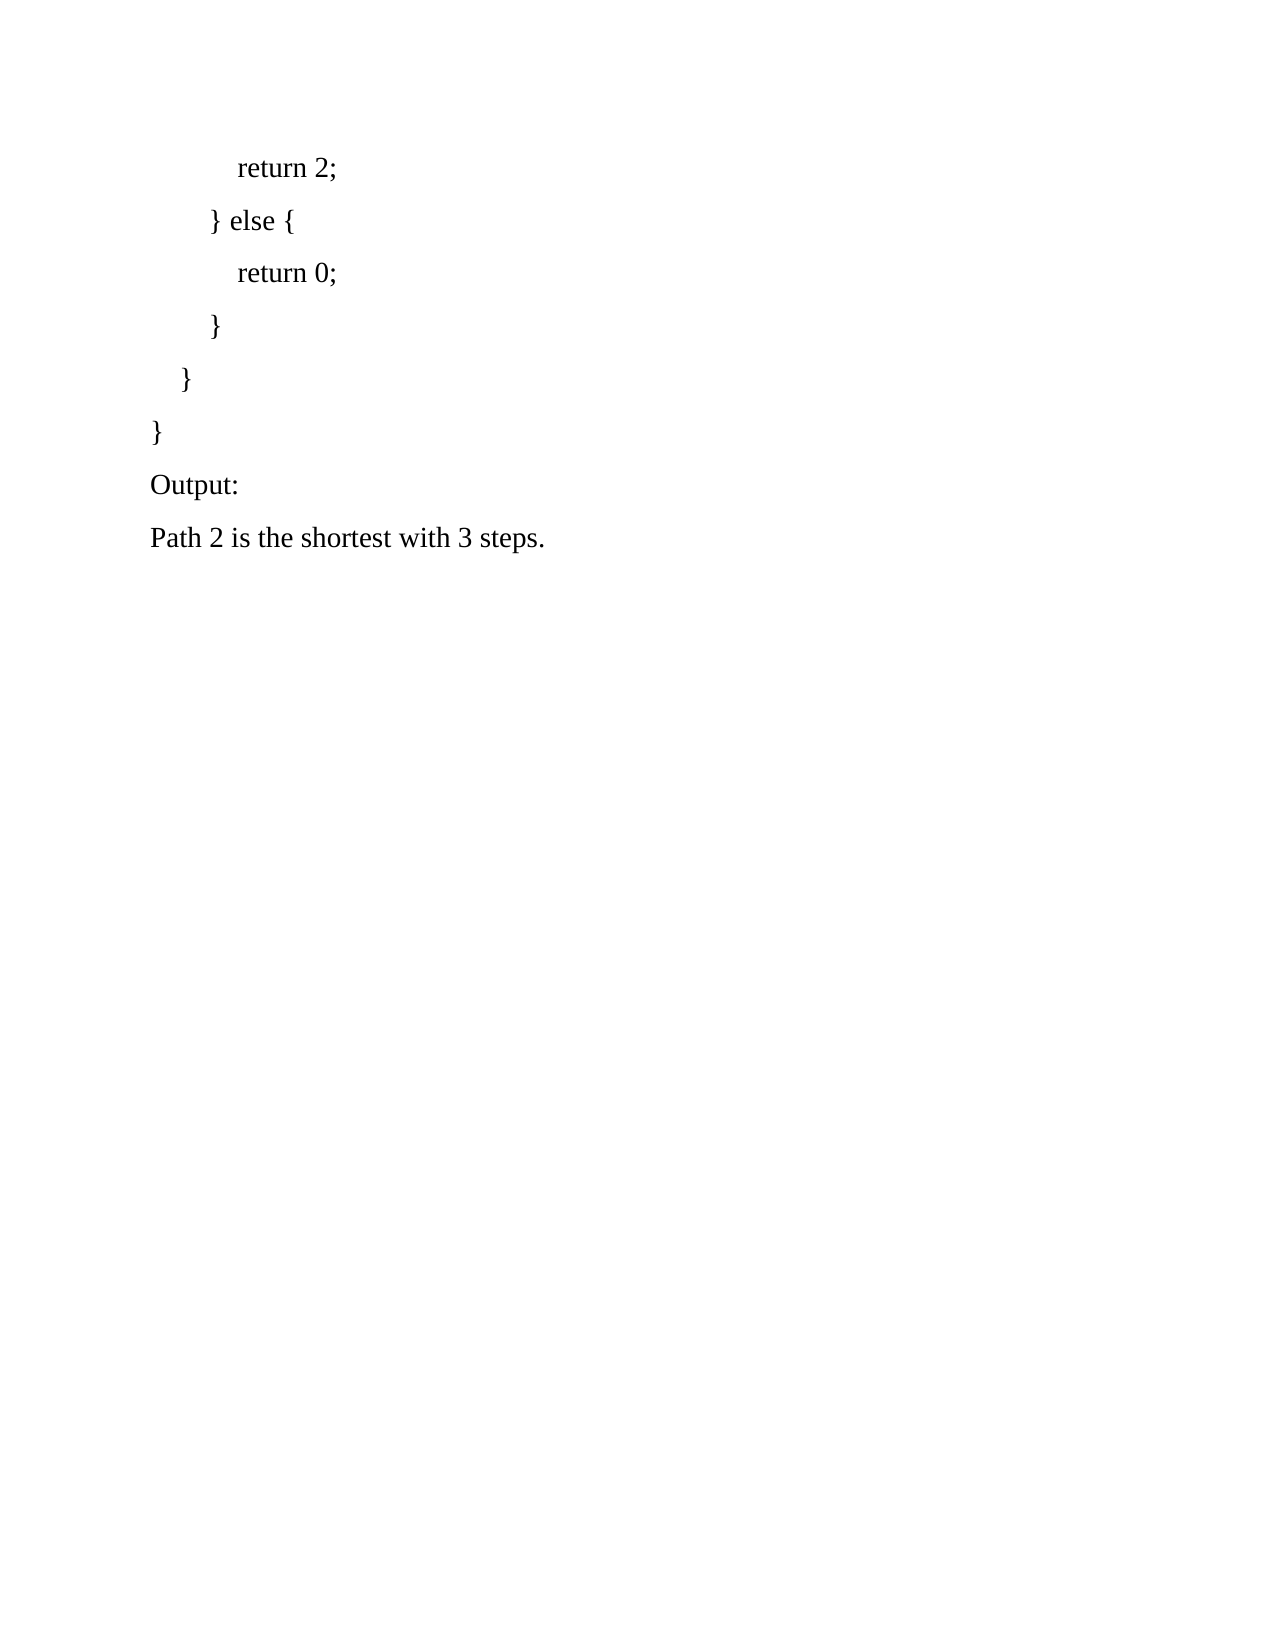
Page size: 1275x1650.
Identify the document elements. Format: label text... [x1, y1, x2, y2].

text } [150, 361, 1125, 395]
text } [150, 308, 1125, 342]
text return 0; [150, 256, 1125, 289]
text Path 2 is the shortest with 3 steps. [150, 520, 1125, 553]
text Output: [150, 467, 1125, 500]
text } [150, 414, 1125, 448]
text } else { [150, 203, 1125, 236]
text return 2; [150, 150, 1125, 183]
